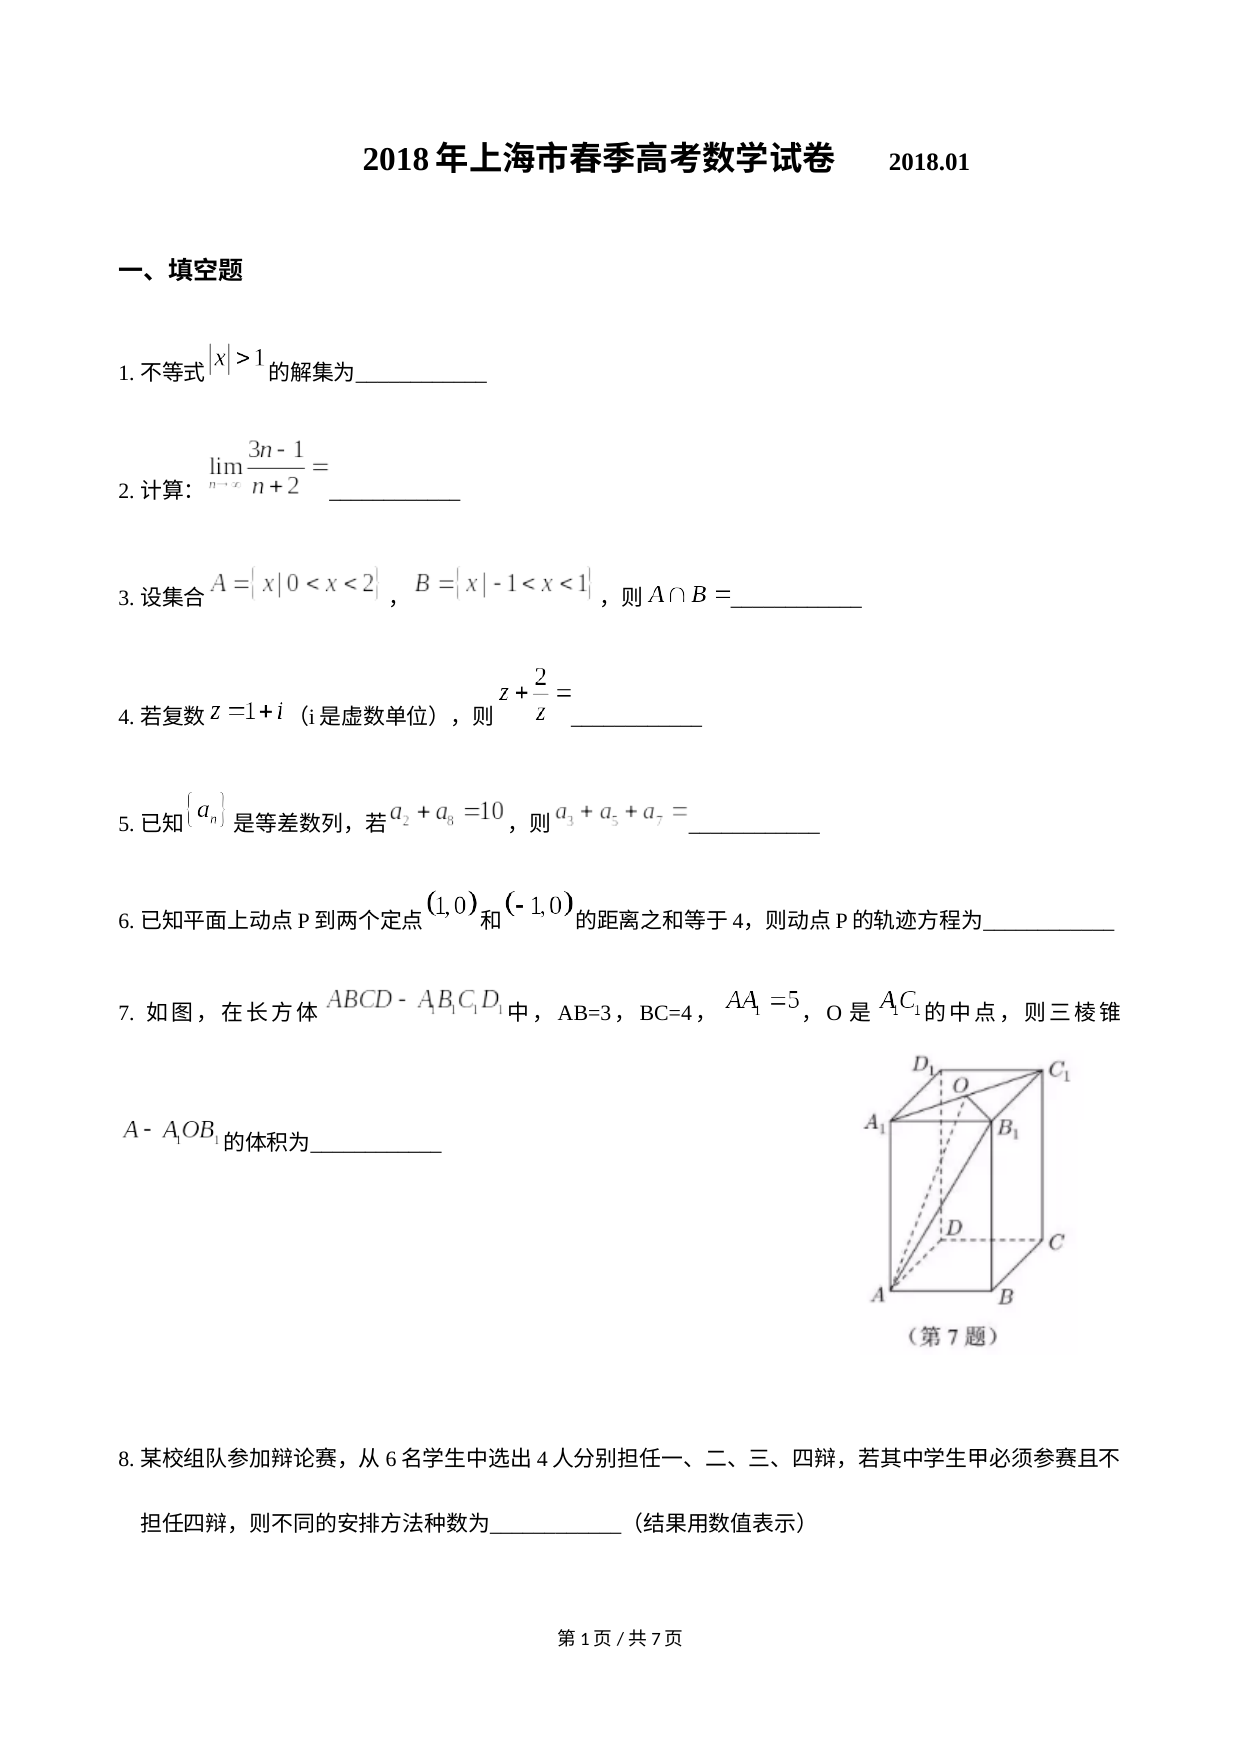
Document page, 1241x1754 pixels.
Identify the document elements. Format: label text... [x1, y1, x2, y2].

text 1. 不等式的解集为____________ [118, 338, 1122, 403]
picture [859, 1050, 1085, 1355]
text 2018年上海市春季高考数学试卷 2018.01 [118, 123, 1122, 188]
text 5. 已知是等差数列，若，则____________ [118, 789, 1122, 854]
text 8. 某校组队参加辩论赛，从6名学生中选出4人分别担任一、二、三、四辩，若其中学生甲必须参赛且不担任四辩，则不同的安排方法种数为____________（结果用数值表示） [118, 1440, 1122, 1538]
text 4. 若复数（i是虚数单位），则____________ [118, 660, 1122, 758]
text 2. 计算：____________ [118, 434, 1122, 532]
text 6. 已知平面上动点P到两个定点和的距离之和等于4，则动点P的轨迹方程为____________ [118, 886, 1122, 951]
text 7. 如图，在长方体中，AB=3，BC=4，，O是的中点，则三棱锥的体积为____________ [118, 983, 1122, 1178]
text 3. 设集合，，则____________ [118, 563, 1122, 628]
text 一、填空题 [118, 236, 1122, 301]
